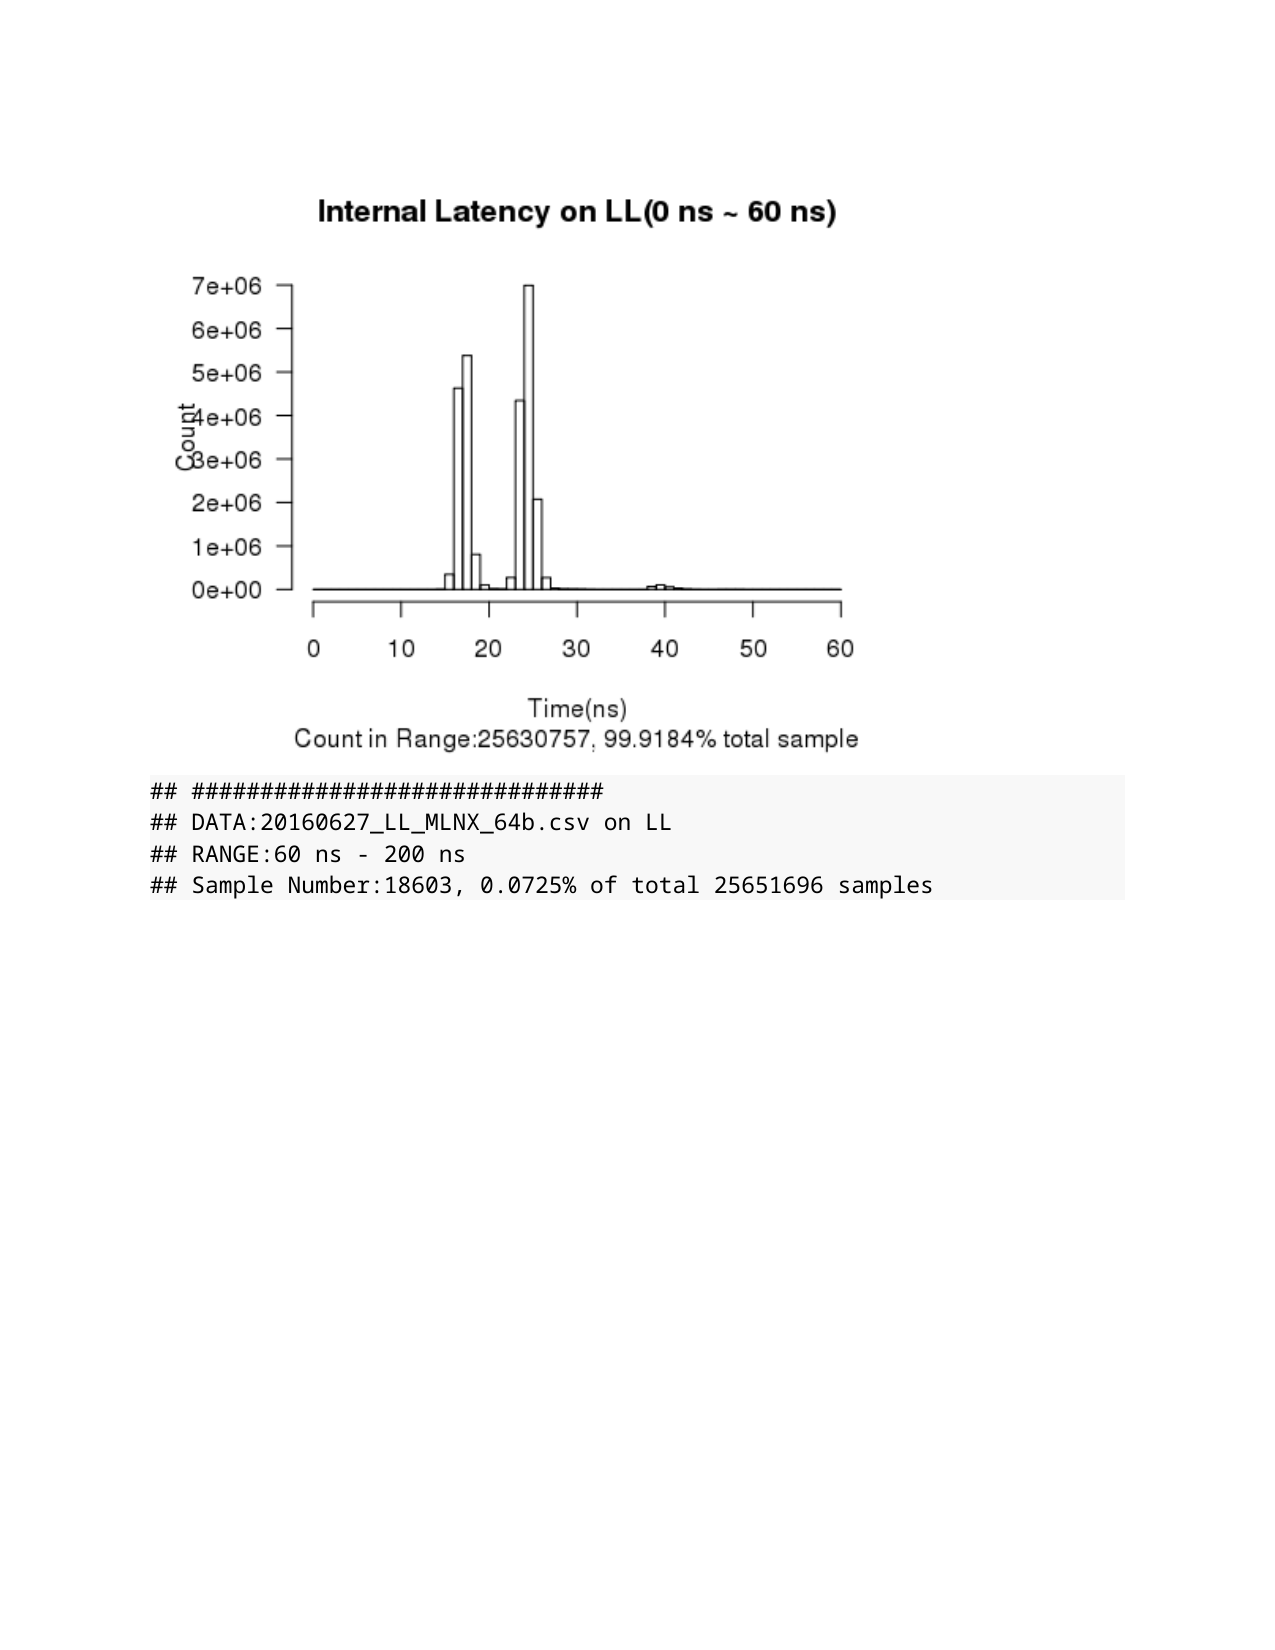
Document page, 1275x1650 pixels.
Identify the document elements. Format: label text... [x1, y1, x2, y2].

picture [168, 150, 925, 757]
text ## ############################## ## DATA:20160627_LL_MLNX_64b.csv on LL ## RANGE:60 ns - 200 ns ## Sample Number:18603, 0.0725% of total 25651696 samples [150, 775, 1125, 900]
